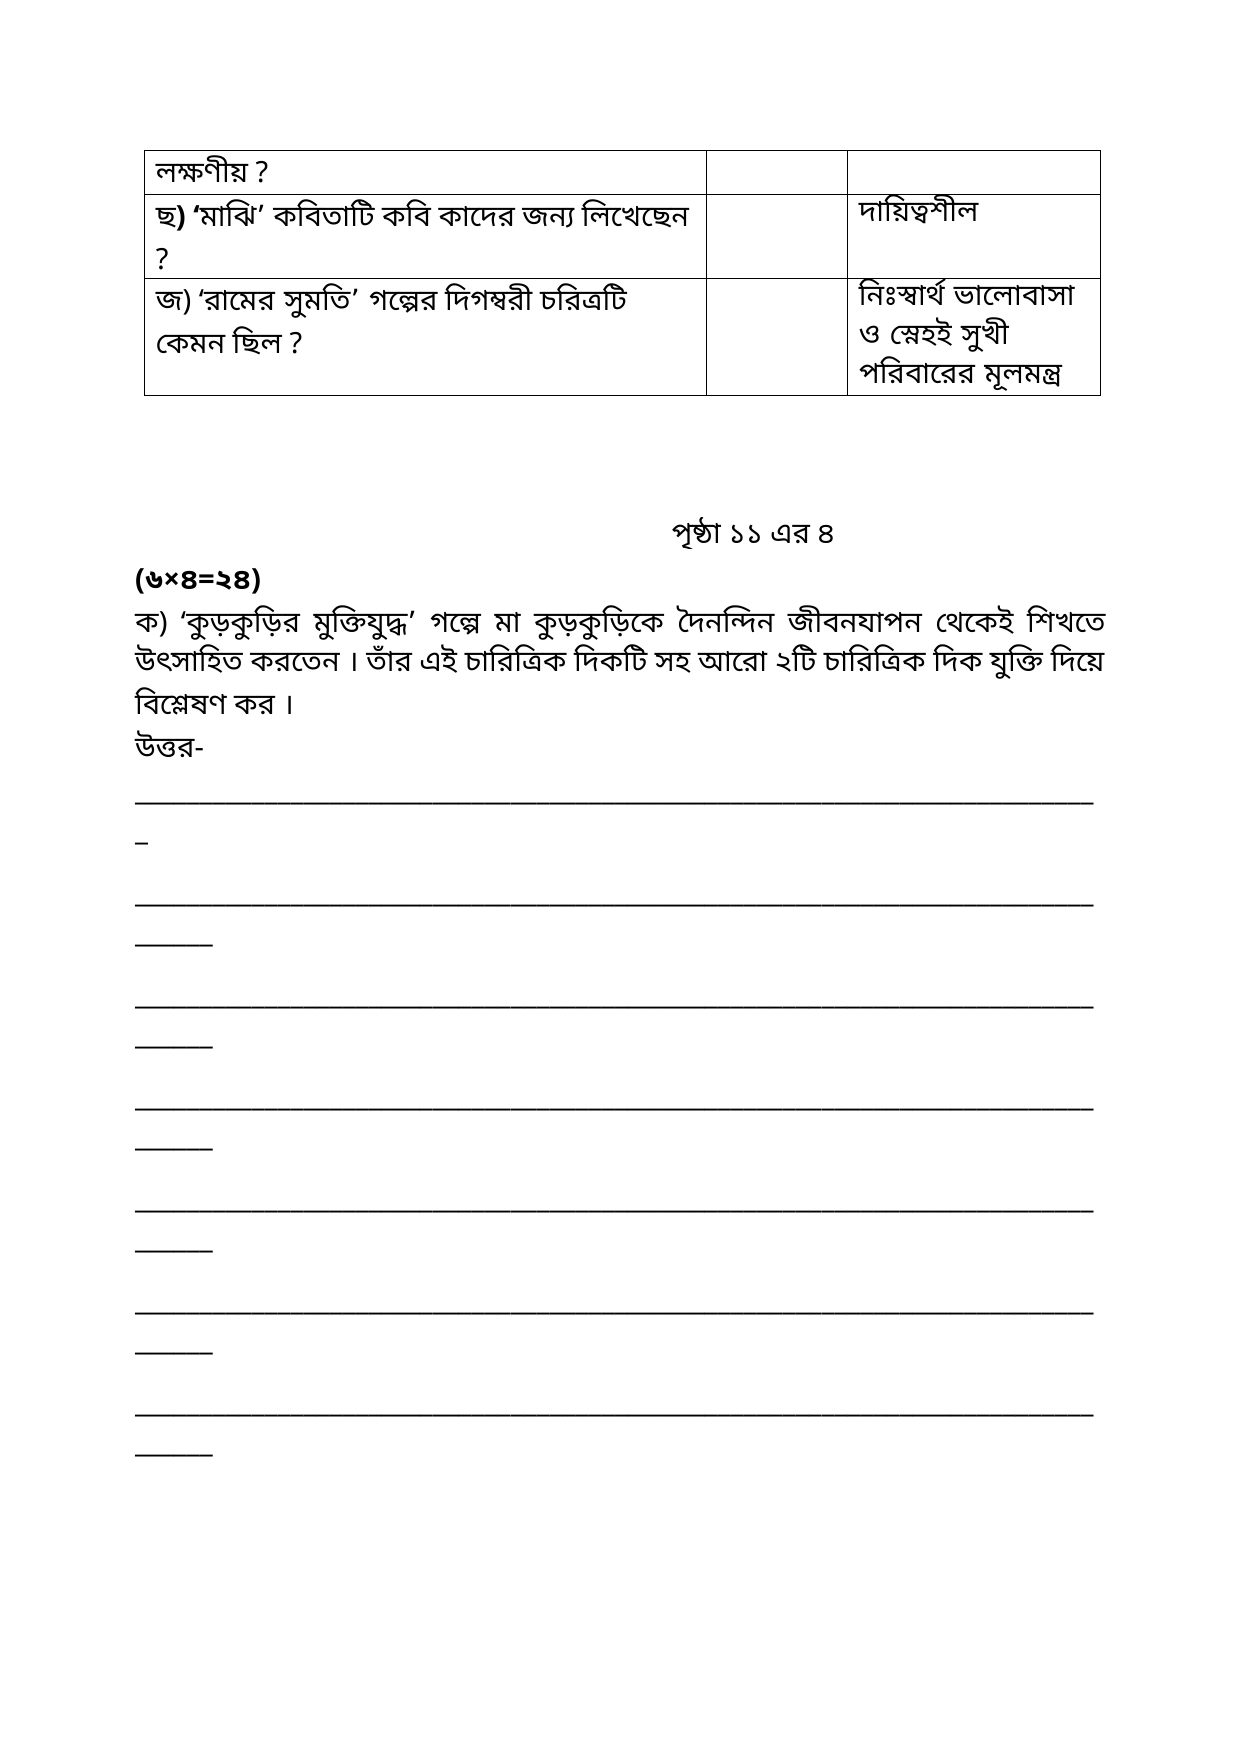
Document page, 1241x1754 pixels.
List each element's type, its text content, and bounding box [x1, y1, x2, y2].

table_cell জ) ‘রামের সুমতি’ গল্পের দিগম্বরী চরিত্রটি কেমন ছিল ? [145, 279, 706, 395]
table_cell নিঃস্বার্থ ভালোবাসা ও স্নেহই সুখী পরিবারের মূলমন্ত্র [848, 279, 1100, 395]
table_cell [848, 151, 1100, 194]
text ________________________________________________________________________________ [135, 1178, 1105, 1257]
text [135, 1382, 1105, 1461]
text উত্তর- ___________________________________________________________________________ [135, 726, 1105, 849]
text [135, 1280, 1105, 1359]
table_cell ছ) ‘মাঝি’ কবিতাটি কবি কাদের জন্য লিখেছেন ? [145, 195, 706, 278]
text ________________________________________________________________________________ [135, 871, 1105, 951]
table_cell [707, 151, 847, 194]
text ক) ‘কুড়কুড়ির মুক্তিযুদ্ধ’ গল্পে মা কুড়কুড়িকে দৈনন্দিন জীবনযাপন থেকেই শিখতে উৎসাহিত করতেন । তাঁর এই চারিত্রিক দিকটি সহ আরো ২টি চারিত্রিক দিক যুক্তি দিয়ে বিশ্লেষণ কর । [135, 602, 1105, 726]
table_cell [145, 151, 706, 194]
table_cell [707, 279, 847, 395]
text ________________________________________________________________________________ [135, 1076, 1105, 1155]
text ________________________________________________________________________________ [135, 973, 1105, 1053]
table_cell [707, 195, 847, 278]
text প্রশ্ন ৪। নিচের প্রশ্নগুলোর সংক্ষিপ্ত উত্তর লেখ । (যে কোনো ৪টি) (৬×৪=২৪) [135, 557, 1105, 602]
table_cell দায়িত্বশীল [848, 195, 1100, 278]
